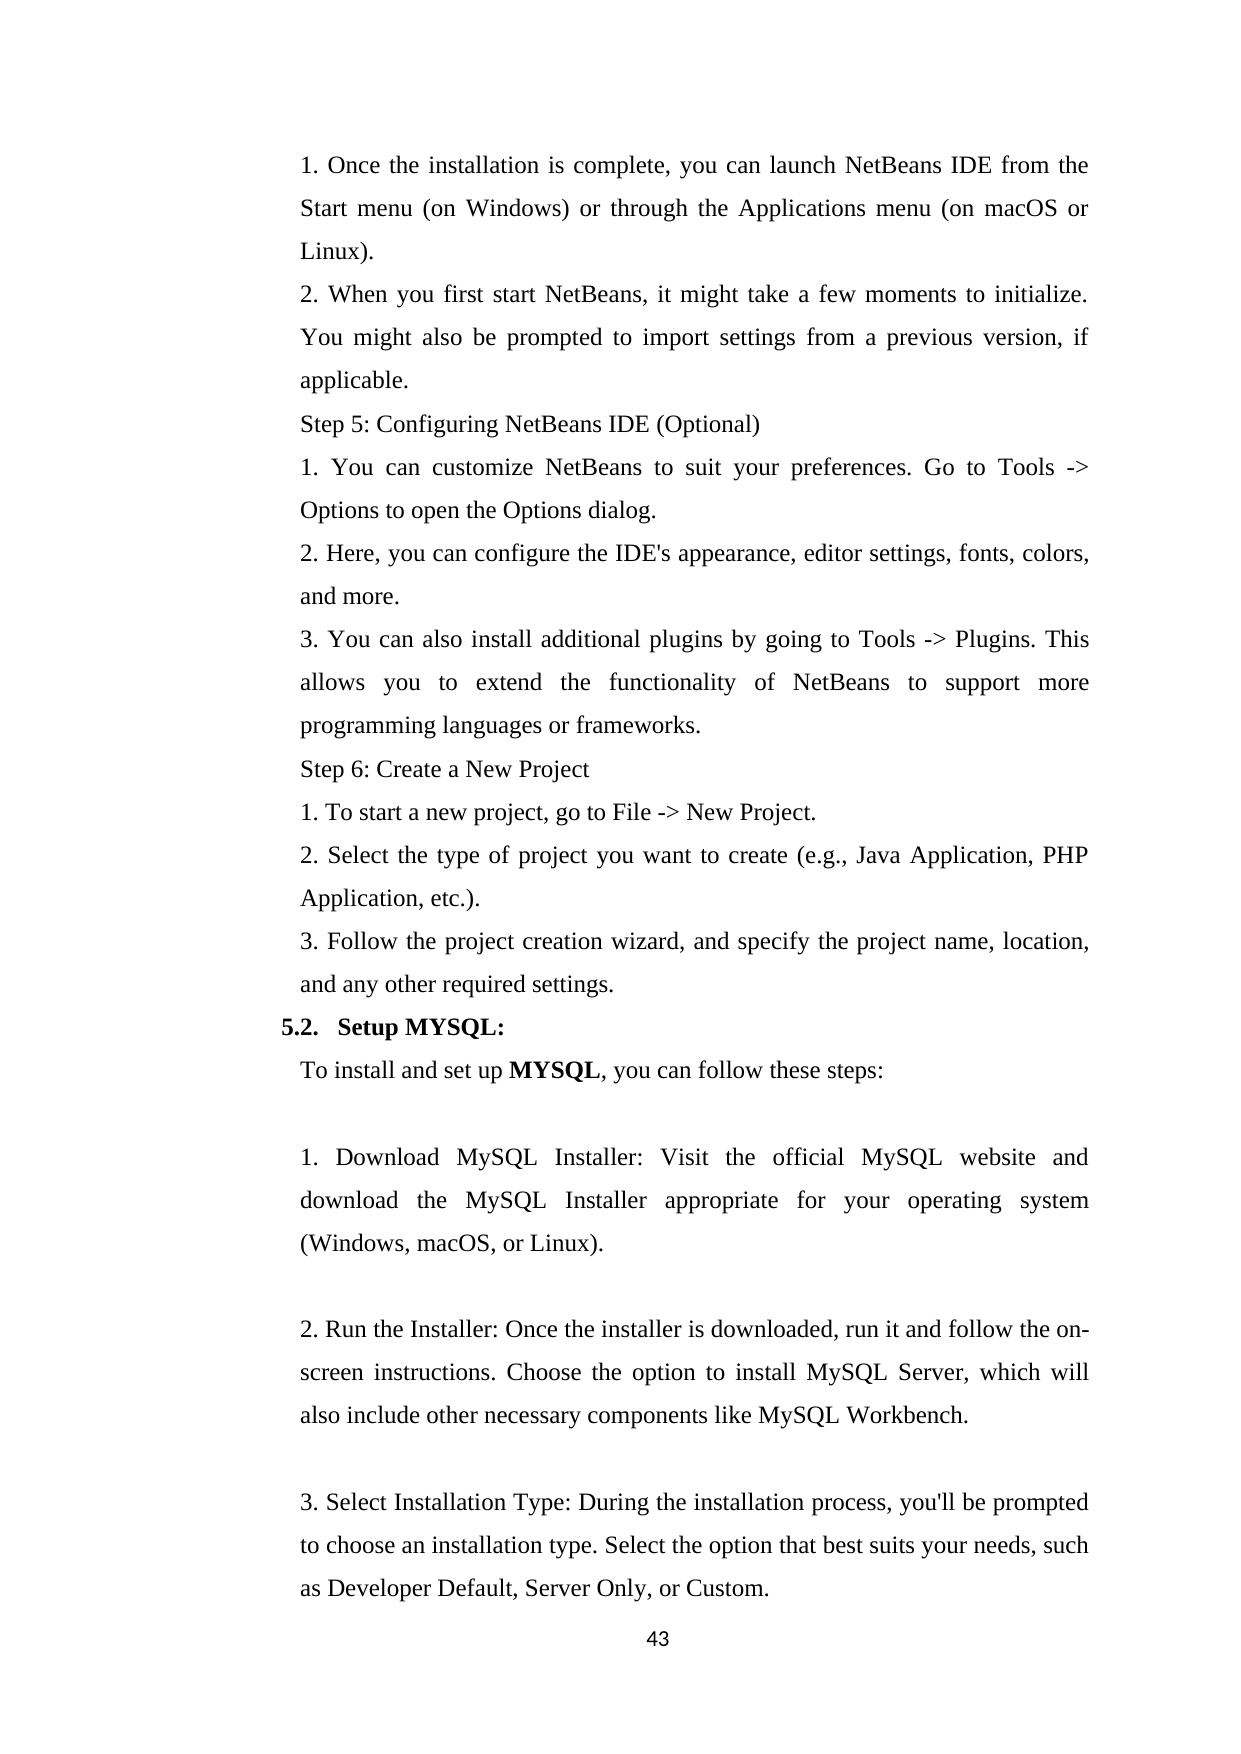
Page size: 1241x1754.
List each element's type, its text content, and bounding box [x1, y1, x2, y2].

text Step 5: Configuring NetBeans IDE (Optional) [300, 409, 1090, 437]
text 1. You can customize NetBeans to suit your preferences. Go to Tools -> Options to open the Options dialog. [300, 452, 1090, 524]
text 1. To start a new project, go to File -> New Project. [300, 797, 1090, 826]
text 3. Follow the project creation wizard, and specify the project name, location, and any other required settings. [300, 926, 1090, 998]
text 1. Once the installation is complete, you can launch NetBeans IDE from the Start menu (on Windows) or through the Applications menu (on macOS or Linux). [300, 150, 1090, 265]
text To install and set up MYSQL, you can follow these steps: [225, 1056, 1090, 1084]
text 3. You can also install additional plugins by going to Tools -> Plugins. This allows you to extend the functionality of NetBeans to support more programming languages or frameworks. [300, 624, 1090, 739]
text 2. Run the Installer: Once the installer is downloaded, run it and follow the on-screen instructions. Choose the option to install MySQL Server, which will also include other necessary components like MySQL Workbench. [300, 1314, 1090, 1429]
text 2. Select the type of project you want to create (e.g., Java Application, PHP Application, etc.). [300, 840, 1090, 912]
text 3. Select Installation Type: During the installation process, you'll be prompted to choose an installation type. Select the option that best suits your needs, such as Developer Default, Server Only, or Custom. [300, 1487, 1090, 1602]
text 2. When you first start NetBeans, it might take a few moments to initialize. You might also be prompted to import settings from a previous version, if applicable. [300, 279, 1090, 394]
text 1. Download MySQL Installer: Visit the official MySQL website and download the MySQL Installer appropriate for your operating system (Windows, macOS, or Linux). [300, 1142, 1090, 1257]
text Step 6: Create a New Project [300, 754, 1090, 782]
text 5.2. Setup MYSQL: [281, 1012, 1090, 1041]
text 2. Here, you can configure the IDE's appearance, editor settings, fonts, colors, and more. [300, 538, 1090, 610]
